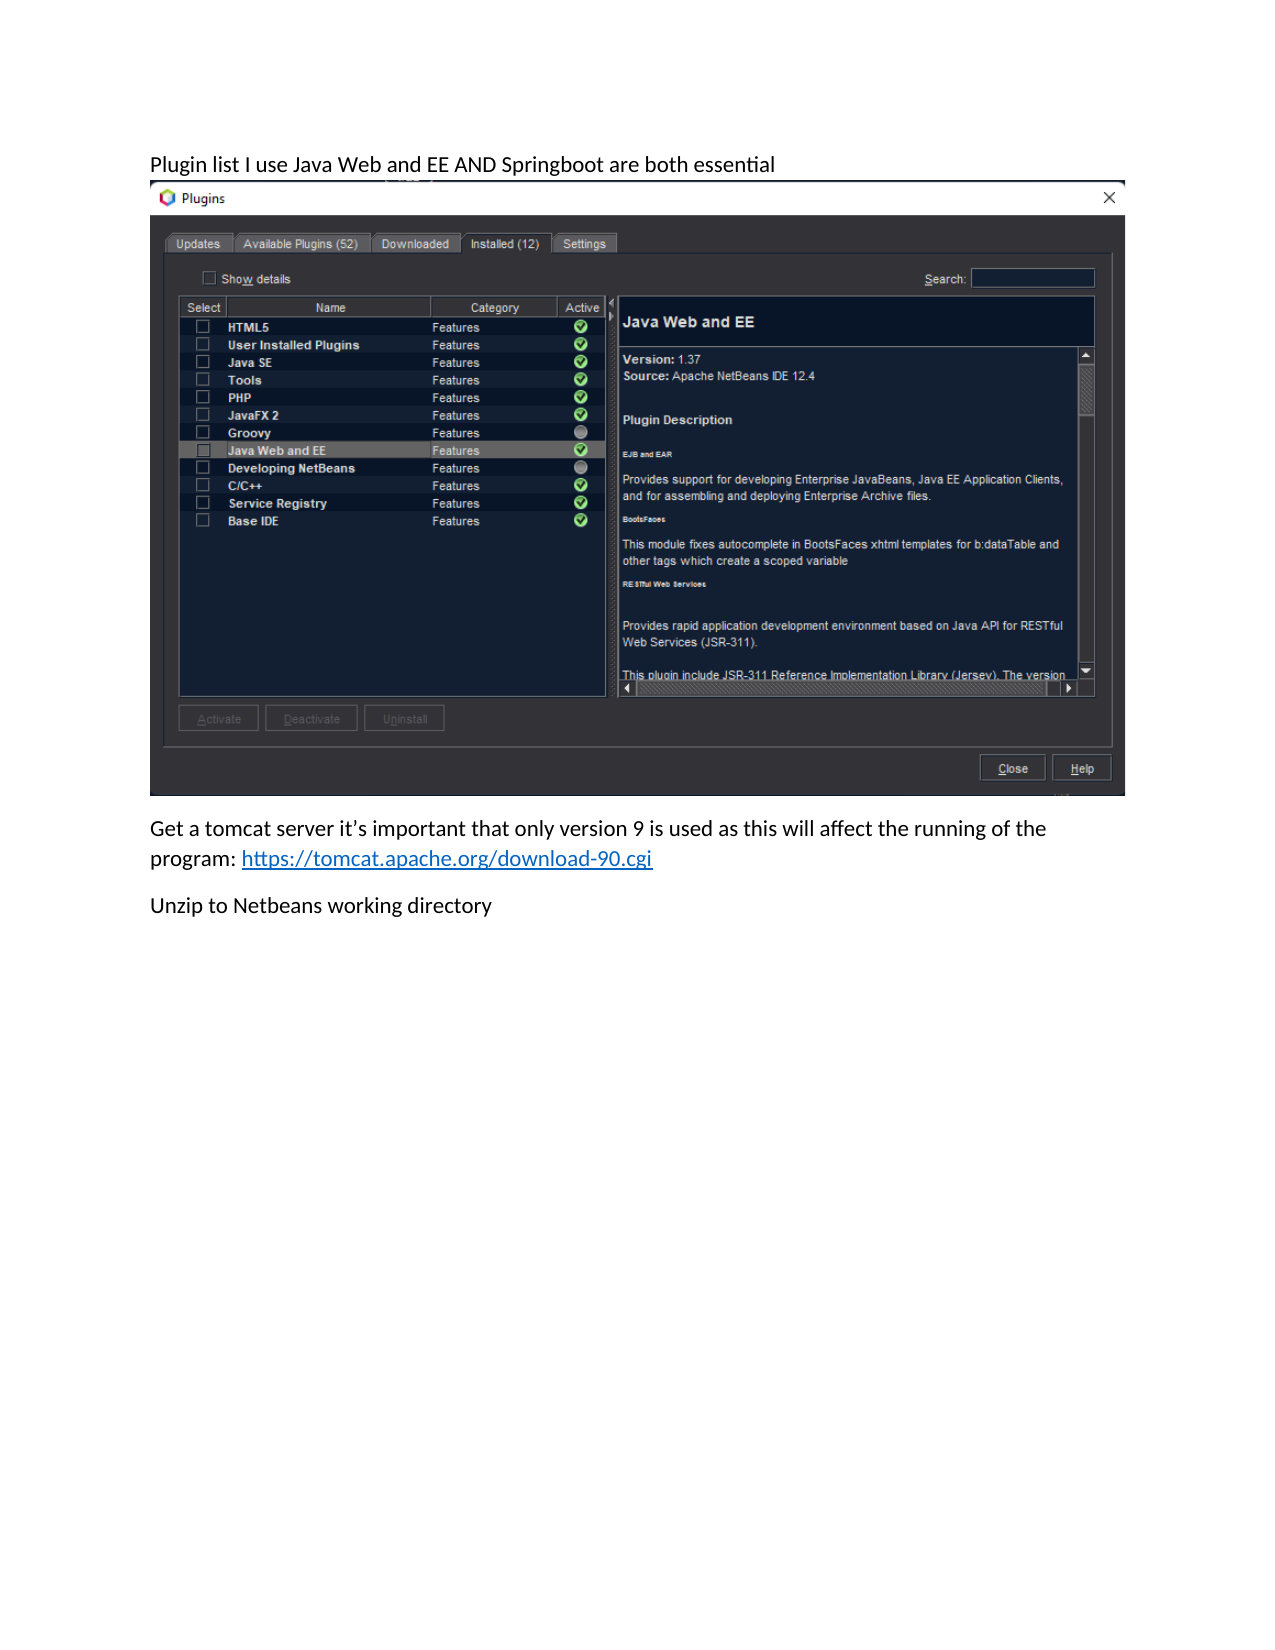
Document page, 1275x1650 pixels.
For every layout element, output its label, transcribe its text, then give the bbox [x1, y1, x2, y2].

text Get a tomcat server it’s important that only version 9 is used as this will affect the running of the program: https://tomcat.apache.org/download-90.cgi [150, 814, 1125, 872]
text Unzip to Netbeans working directory [150, 891, 1125, 919]
picture [150, 180, 1125, 796]
text Plugin list I use Java Web and EE AND Springboot are both essential [150, 150, 1125, 180]
